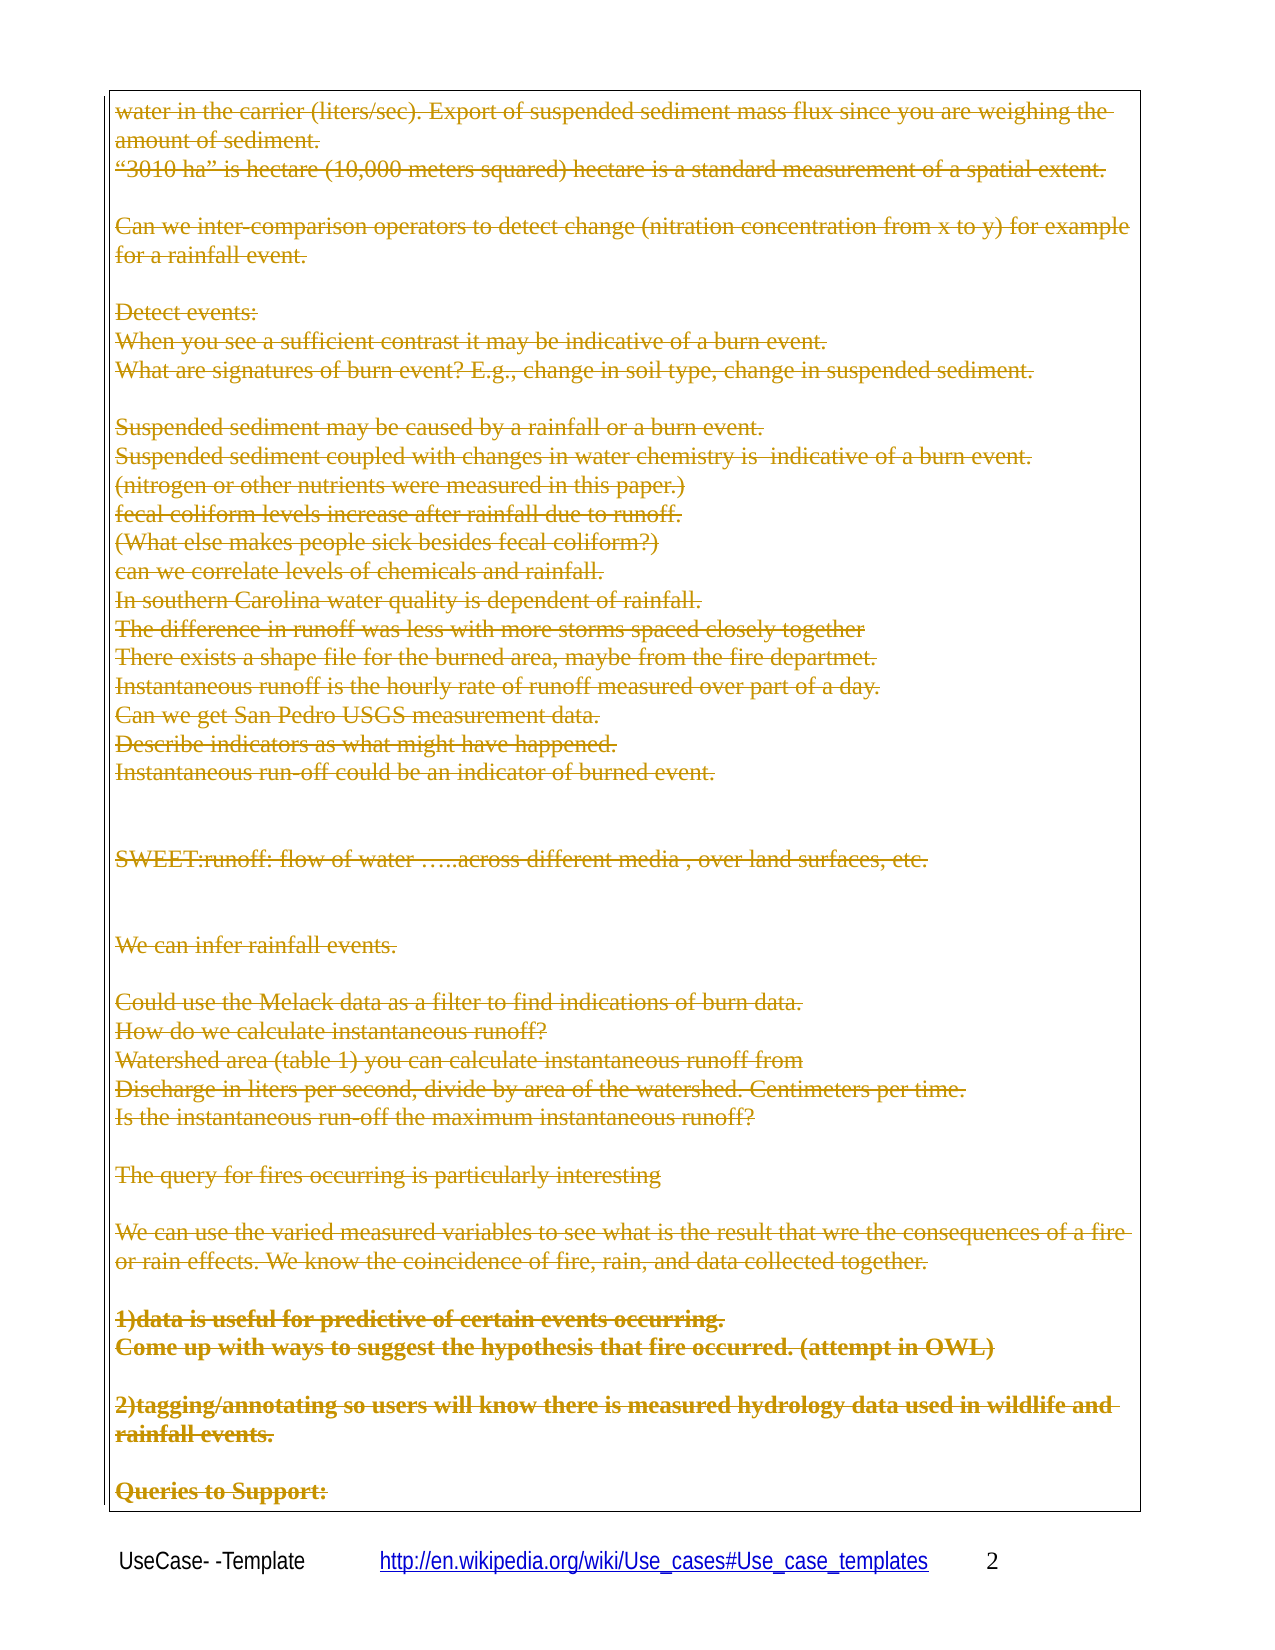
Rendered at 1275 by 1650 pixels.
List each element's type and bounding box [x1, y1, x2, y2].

table_cell [110, 91, 1140, 1511]
